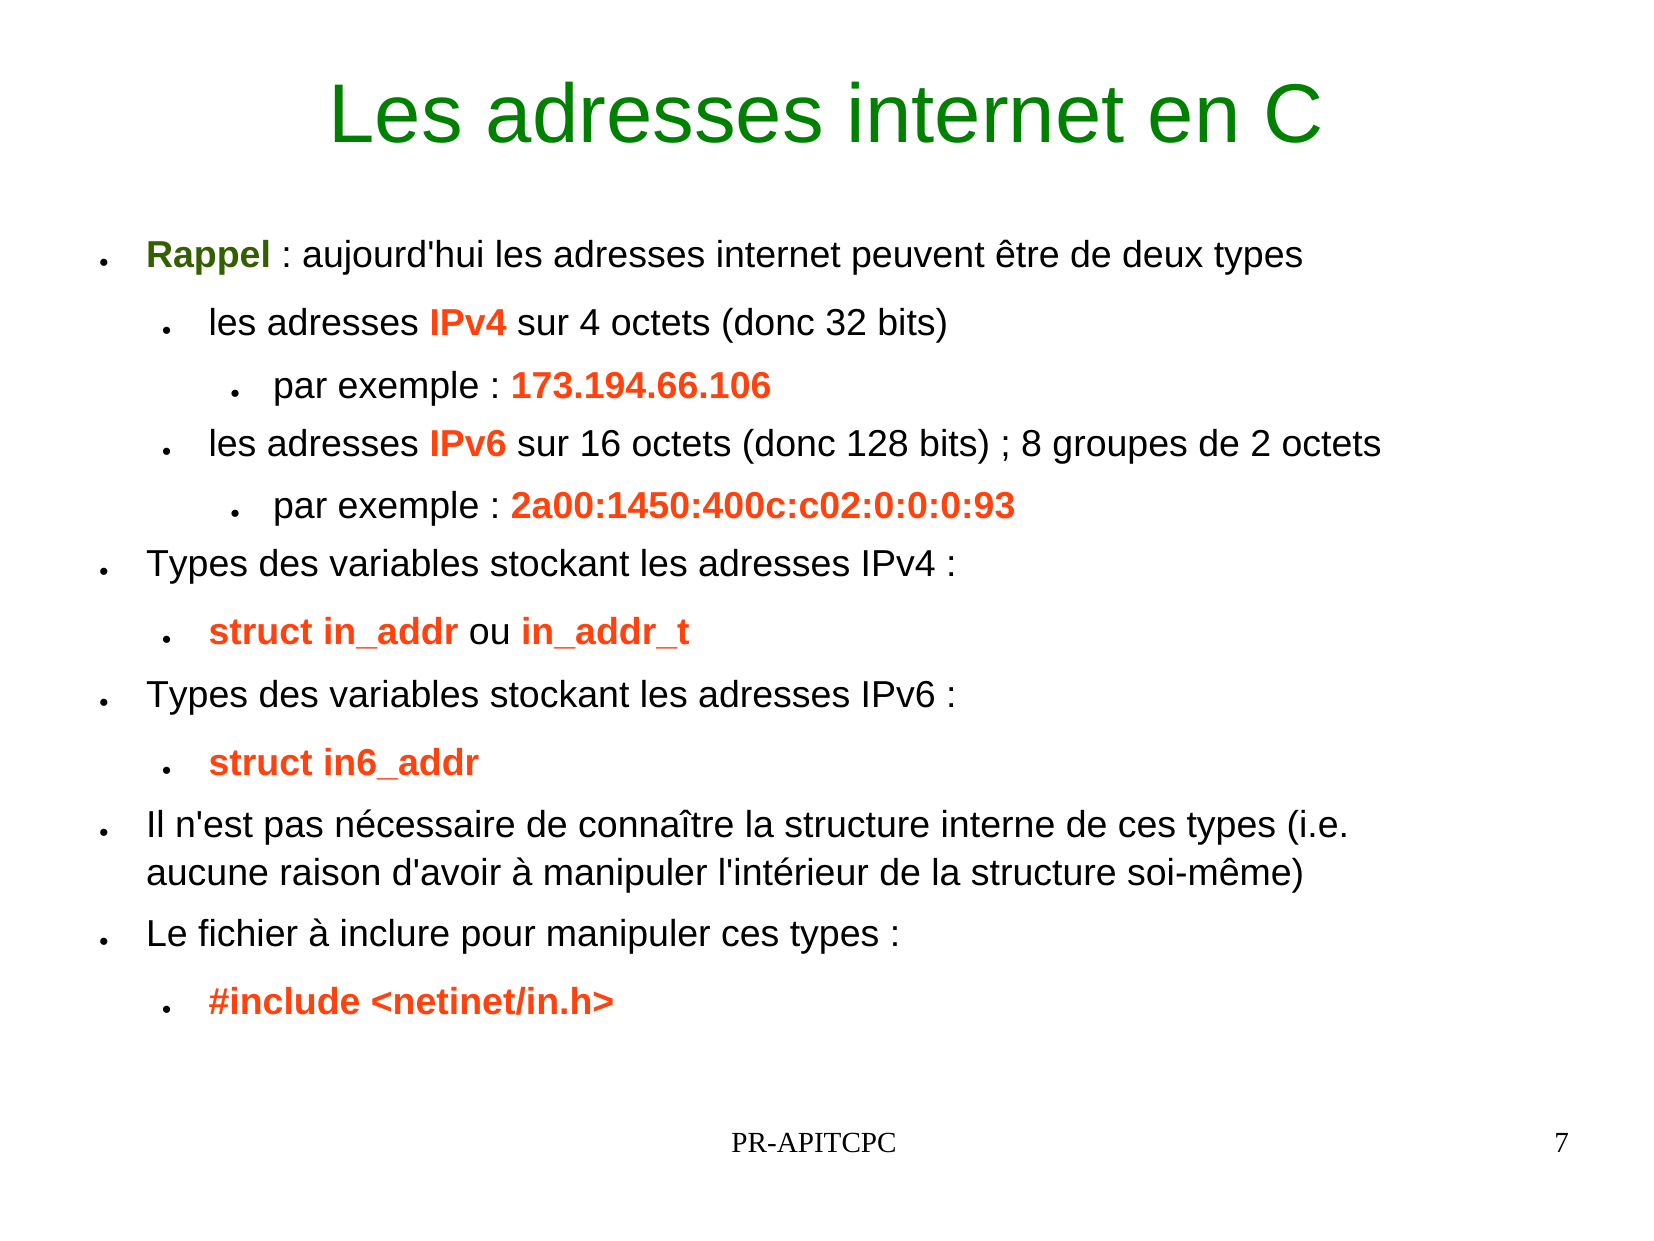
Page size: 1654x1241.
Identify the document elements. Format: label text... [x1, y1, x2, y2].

list par exemple : 2a00:1450:400c:c02:0:0:0:93 [230, 483, 1571, 527]
list struct in6_addr [161, 740, 1571, 783]
text PR-APITCPC 7 [731, 1125, 1571, 1159]
list par exemple : 173.194.66.106 [230, 363, 1571, 406]
list Le fichier à inclure pour manipuler ces types : [98, 911, 1571, 954]
list Types des variables stockant les adresses IPv4 : [98, 541, 1571, 584]
list Il n'est pas nécessaire de connaître la structure interne de ces types (i.e. aucune raison d'avoir à manipuler l'intérieur de la structure soi-même) [98, 802, 1473, 893]
list les adresses IPv6 sur 16 octets (donc 128 bits) ; 8 groupes de 2 octets [161, 421, 1571, 464]
list Types des variables stockant les adresses IPv6 : [98, 672, 1571, 715]
list les adresses IPv4 sur 4 octets (donc 32 bits) [161, 301, 1571, 344]
list struct in_addr ou in_addr_t [161, 609, 1571, 652]
list #include <netinet/in.h> [161, 979, 1571, 1022]
list Rappel : aujourd'hui les adresses internet peuvent être de deux types [98, 232, 1571, 276]
text Les adresses internet en C [98, 64, 1553, 160]
